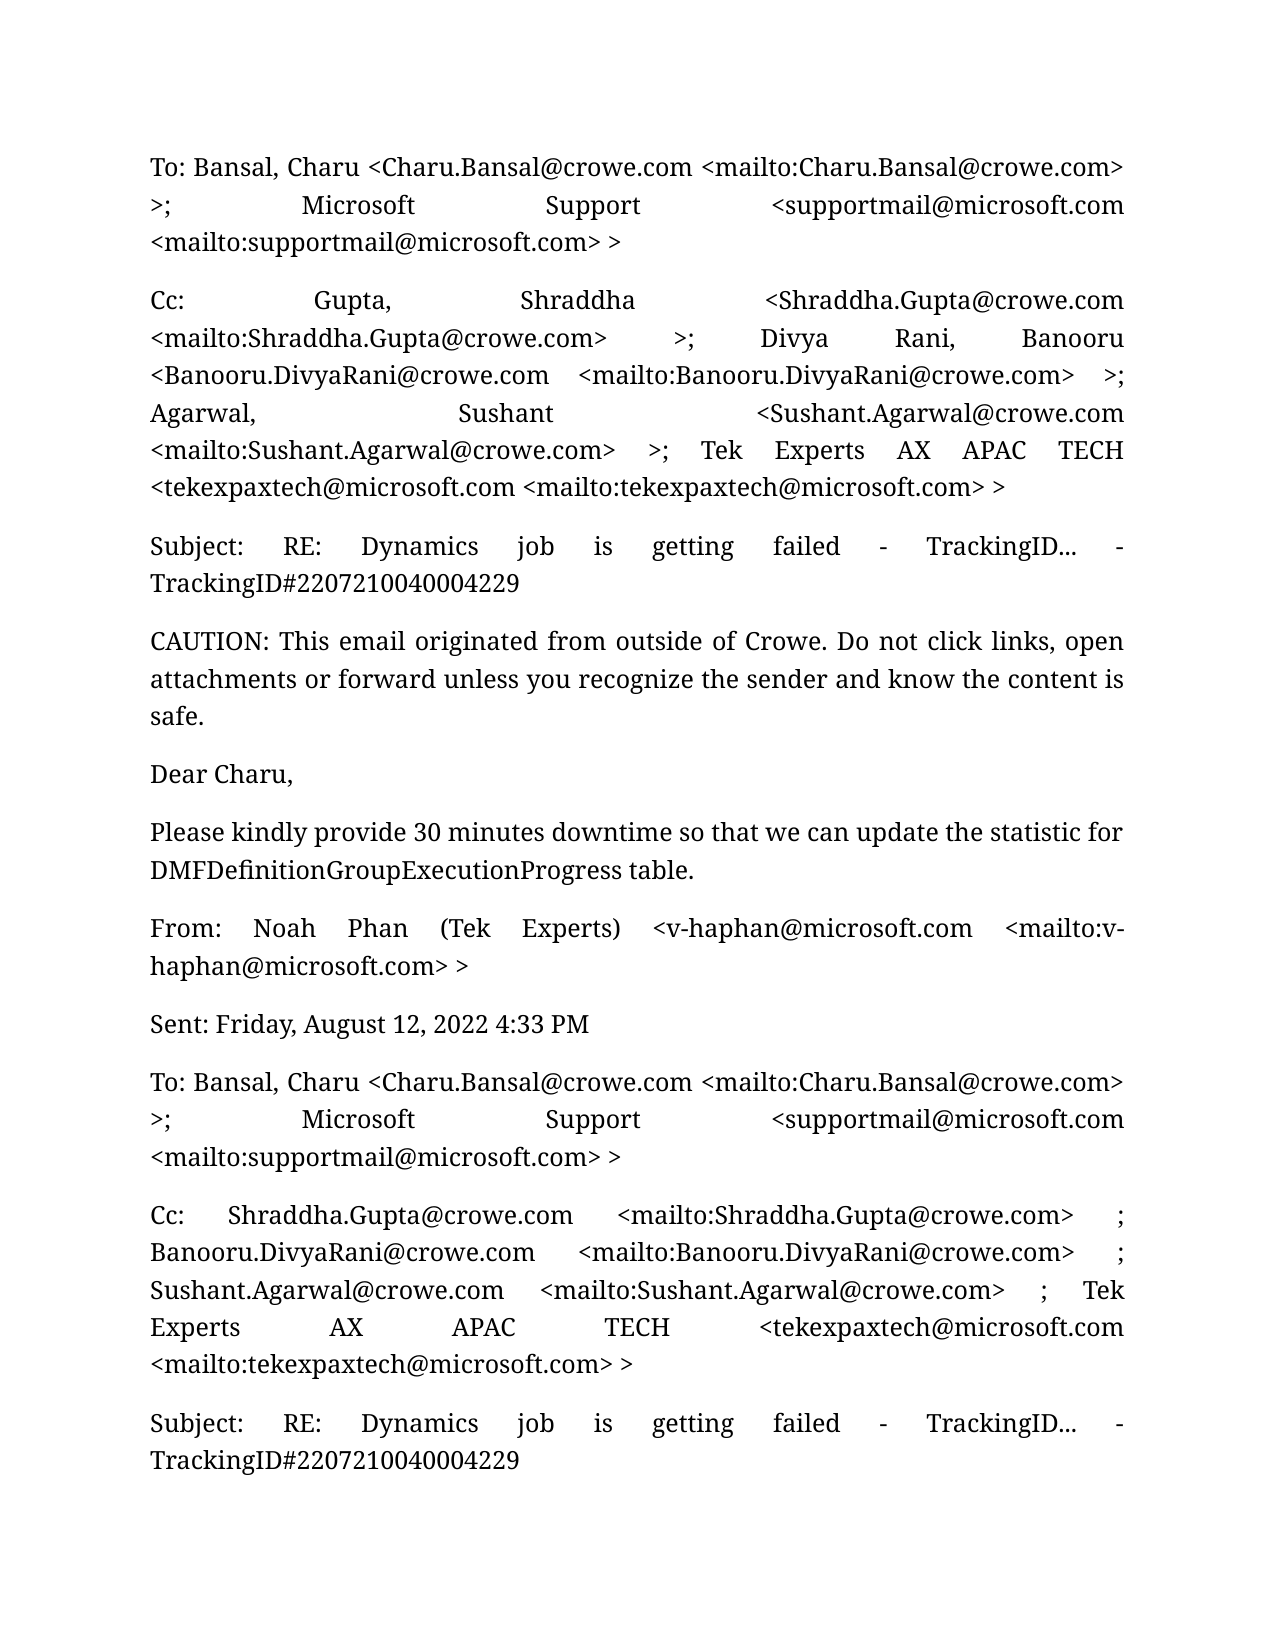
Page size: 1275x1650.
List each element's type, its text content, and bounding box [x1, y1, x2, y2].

text Cc: Shraddha.Gupta@crowe.com <mailto:Shraddha.Gupta@crowe.com> ; Banooru.DivyaRani@crowe.com <mailto:Banooru.DivyaRani@crowe.com> ; Sushant.Agarwal@crowe.com <mailto:Sushant.Agarwal@crowe.com> ; Tek Experts AX APAC TECH <tekexpaxtech@microsoft.com <mailto:tekexpaxtech@microsoft.com> > [150, 1198, 1125, 1381]
text CAUTION: This email originated from outside of Crowe. Do not click links, open attachments or forward unless you recognize the sender and know the content is safe. [150, 624, 1125, 733]
text To: Bansal, Charu <Charu.Bansal@crowe.com <mailto:Charu.Bansal@crowe.com> >; Microsoft Support <supportmail@microsoft.com <mailto:supportmail@microsoft.com> > [150, 150, 1125, 259]
text To: Bansal, Charu <Charu.Bansal@crowe.com <mailto:Charu.Bansal@crowe.com> >; Microsoft Support <supportmail@microsoft.com <mailto:supportmail@microsoft.com> > [150, 1064, 1125, 1173]
text Subject: RE: Dynamics job is getting failed - TrackingID... - TrackingID#2207210040004229 [150, 528, 1125, 600]
text Subject: RE: Dynamics job is getting failed - TrackingID... - TrackingID#2207210040004229 [150, 1405, 1125, 1477]
text Please kindly provide 30 minutes downtime so that we can update the statistic for DMFDefinitionGroupExecutionProgress table. [150, 815, 1125, 887]
text Cc: Gupta, Shraddha <Shraddha.Gupta@crowe.com <mailto:Shraddha.Gupta@crowe.com> >; Divya Rani, Banooru <Banooru.DivyaRani@crowe.com <mailto:Banooru.DivyaRani@crowe.com> >; Agarwal, Sushant <Sushant.Agarwal@crowe.com <mailto:Sushant.Agarwal@crowe.com> >; Tek Experts AX APAC TECH <tekexpaxtech@microsoft.com <mailto:tekexpaxtech@microsoft.com> > [150, 283, 1125, 504]
text Dear Charu, [150, 757, 1125, 791]
text From: Noah Phan (Tek Experts) <v-haphan@microsoft.com <mailto:v-haphan@microsoft.com> > [150, 911, 1125, 982]
text Sent: Friday, August 12, 2022 4:33 PM [150, 1006, 1125, 1040]
